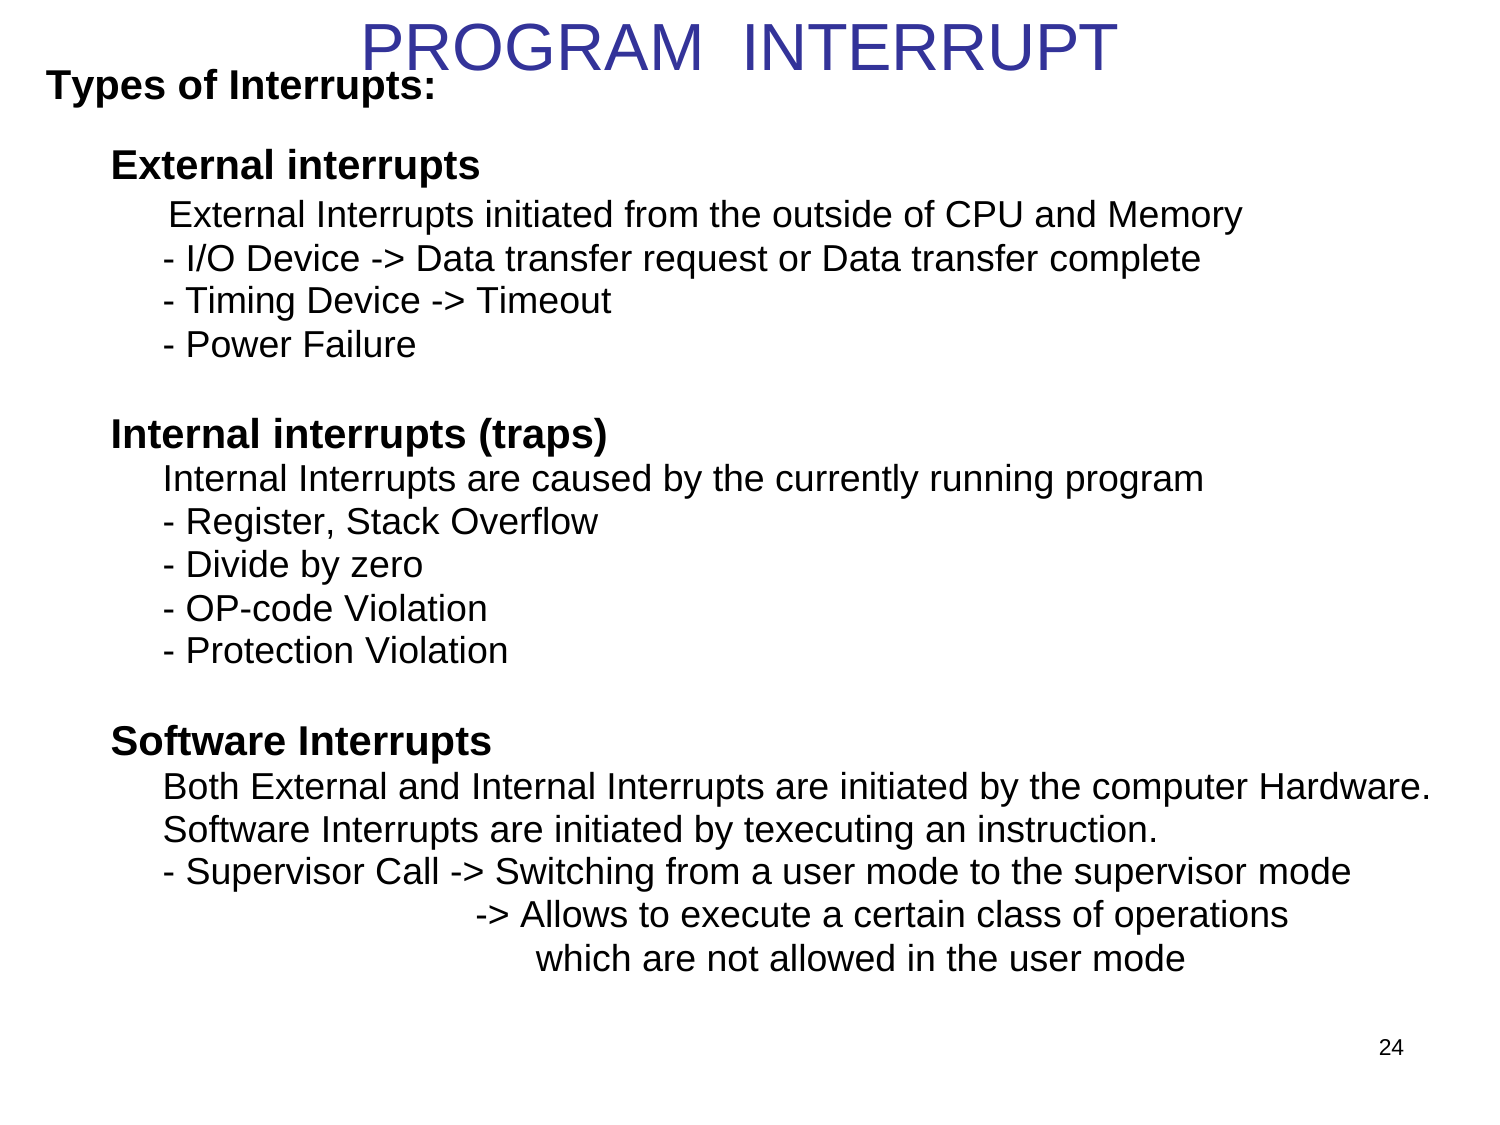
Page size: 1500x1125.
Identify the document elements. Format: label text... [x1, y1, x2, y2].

list Power Failure [162, 322, 1500, 366]
list Divide by zero [162, 543, 1500, 587]
text External Interrupts initiated from the outside of CPU and Memory [168, 192, 1500, 236]
text External interrupts [110, 140, 1500, 188]
subtitle Types of Interrupts: [46, 61, 1500, 108]
list Supervisor Call -> Switching from a user mode to the supervisor mode [162, 850, 1500, 893]
subtitle Internal interrupts (traps) [110, 409, 1500, 457]
text which are not allowed in the user mode [536, 936, 1500, 979]
text -> Allows to execute a certain class of operations [475, 893, 1500, 936]
list Protection Violation [162, 629, 1500, 673]
list Timing Device -> Timeout [162, 279, 1500, 322]
text Both External and Internal Interrupts are initiated by the computer Hardware. Software Interrupts are initiated by texecuting an instruction. [162, 764, 1434, 850]
list OP-code Violation [162, 587, 1500, 629]
list I/O Device -> Data transfer request or Data transfer complete [162, 236, 1500, 279]
text Internal Interrupts are caused by the currently running program [162, 457, 1500, 500]
list Register, Stack Overflow [162, 500, 1500, 543]
subtitle Software Interrupts [110, 716, 1500, 764]
